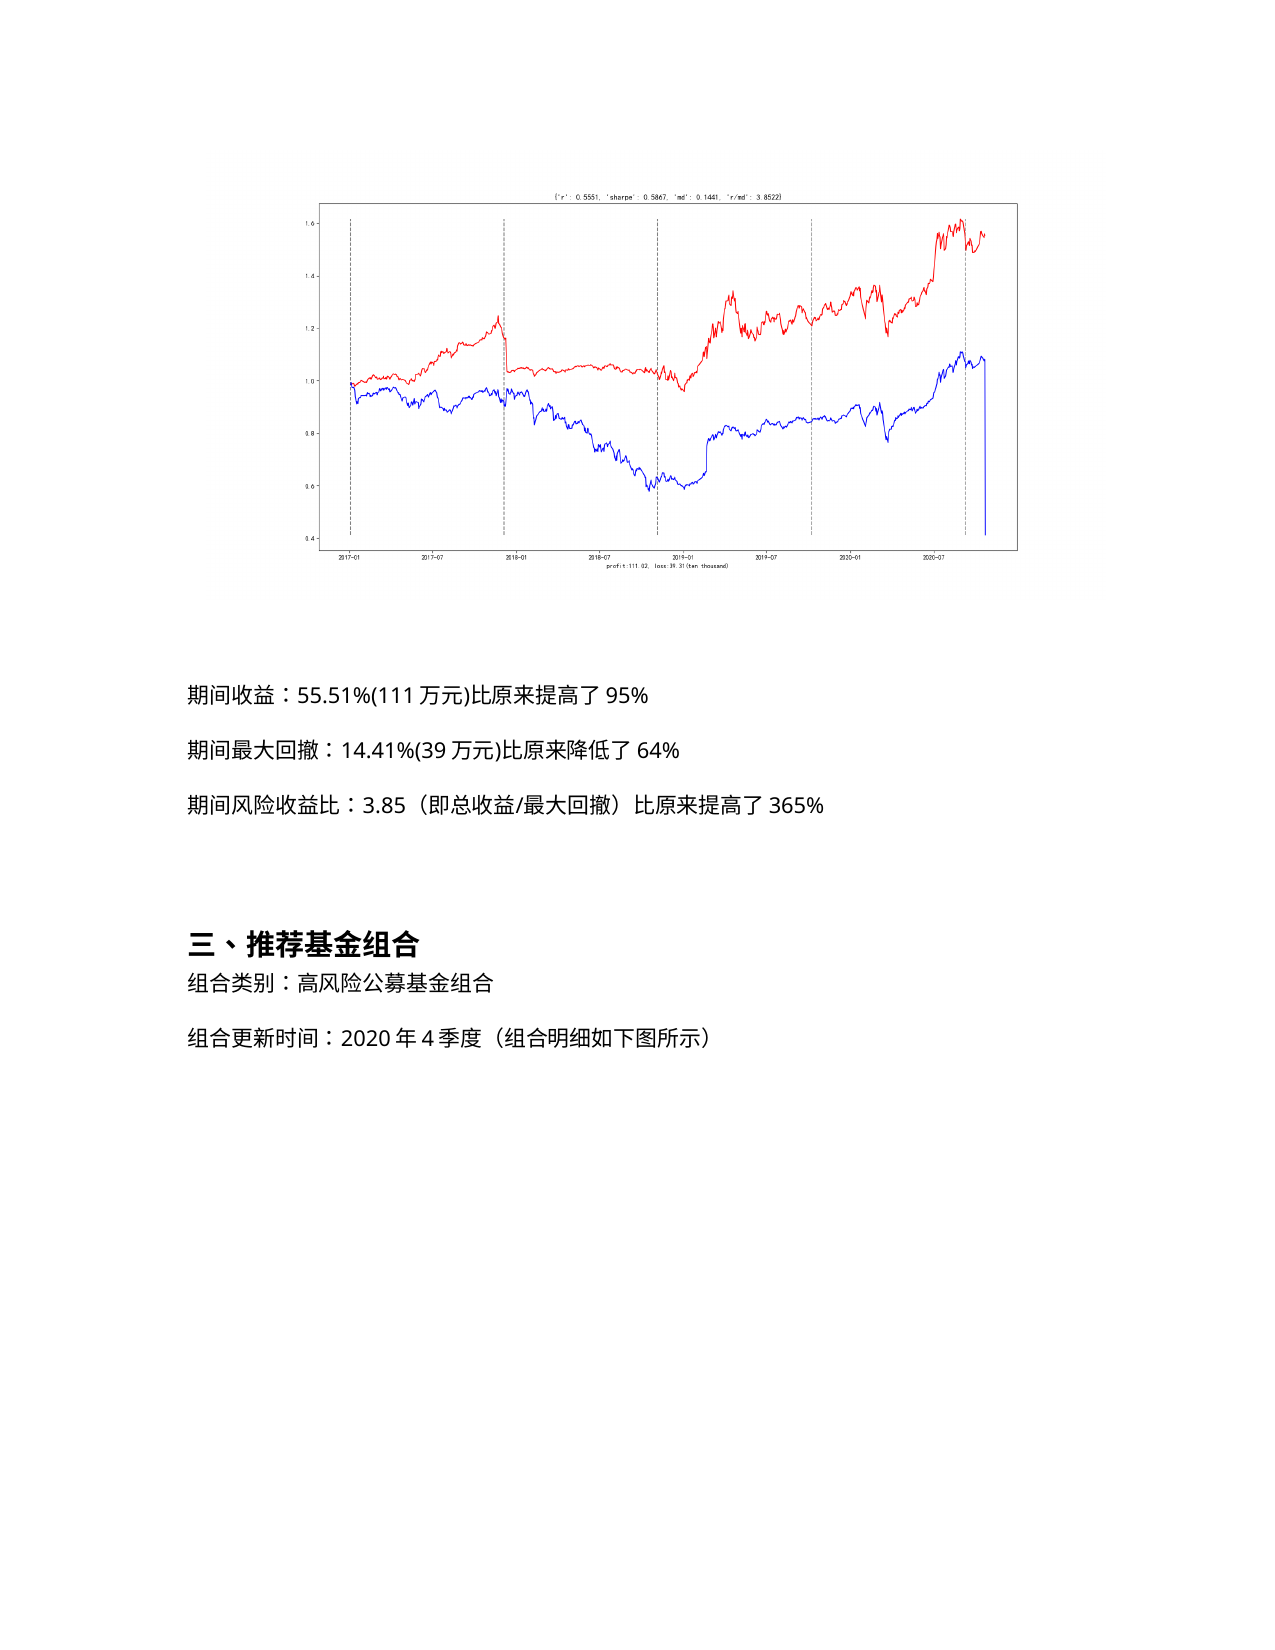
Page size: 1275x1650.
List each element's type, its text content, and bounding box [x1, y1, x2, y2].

text 期间风险收益比：3.85（即总收益/最大回撤）比原来提高了365% [187, 790, 1087, 820]
text 期间收益：55.51%(111万元)比原来提高了95% [187, 680, 1087, 710]
text 组合更新时间：2020年4季度（组合明细如下图所示） [187, 1023, 1087, 1053]
picture [206, 150, 1107, 600]
text 组合类别：高风险公募基金组合 [187, 968, 1087, 998]
subtitle 三、推荐基金组合 [187, 929, 1087, 963]
text 期间最大回撤：14.41%(39万元)比原来降低了64% [187, 735, 1087, 765]
